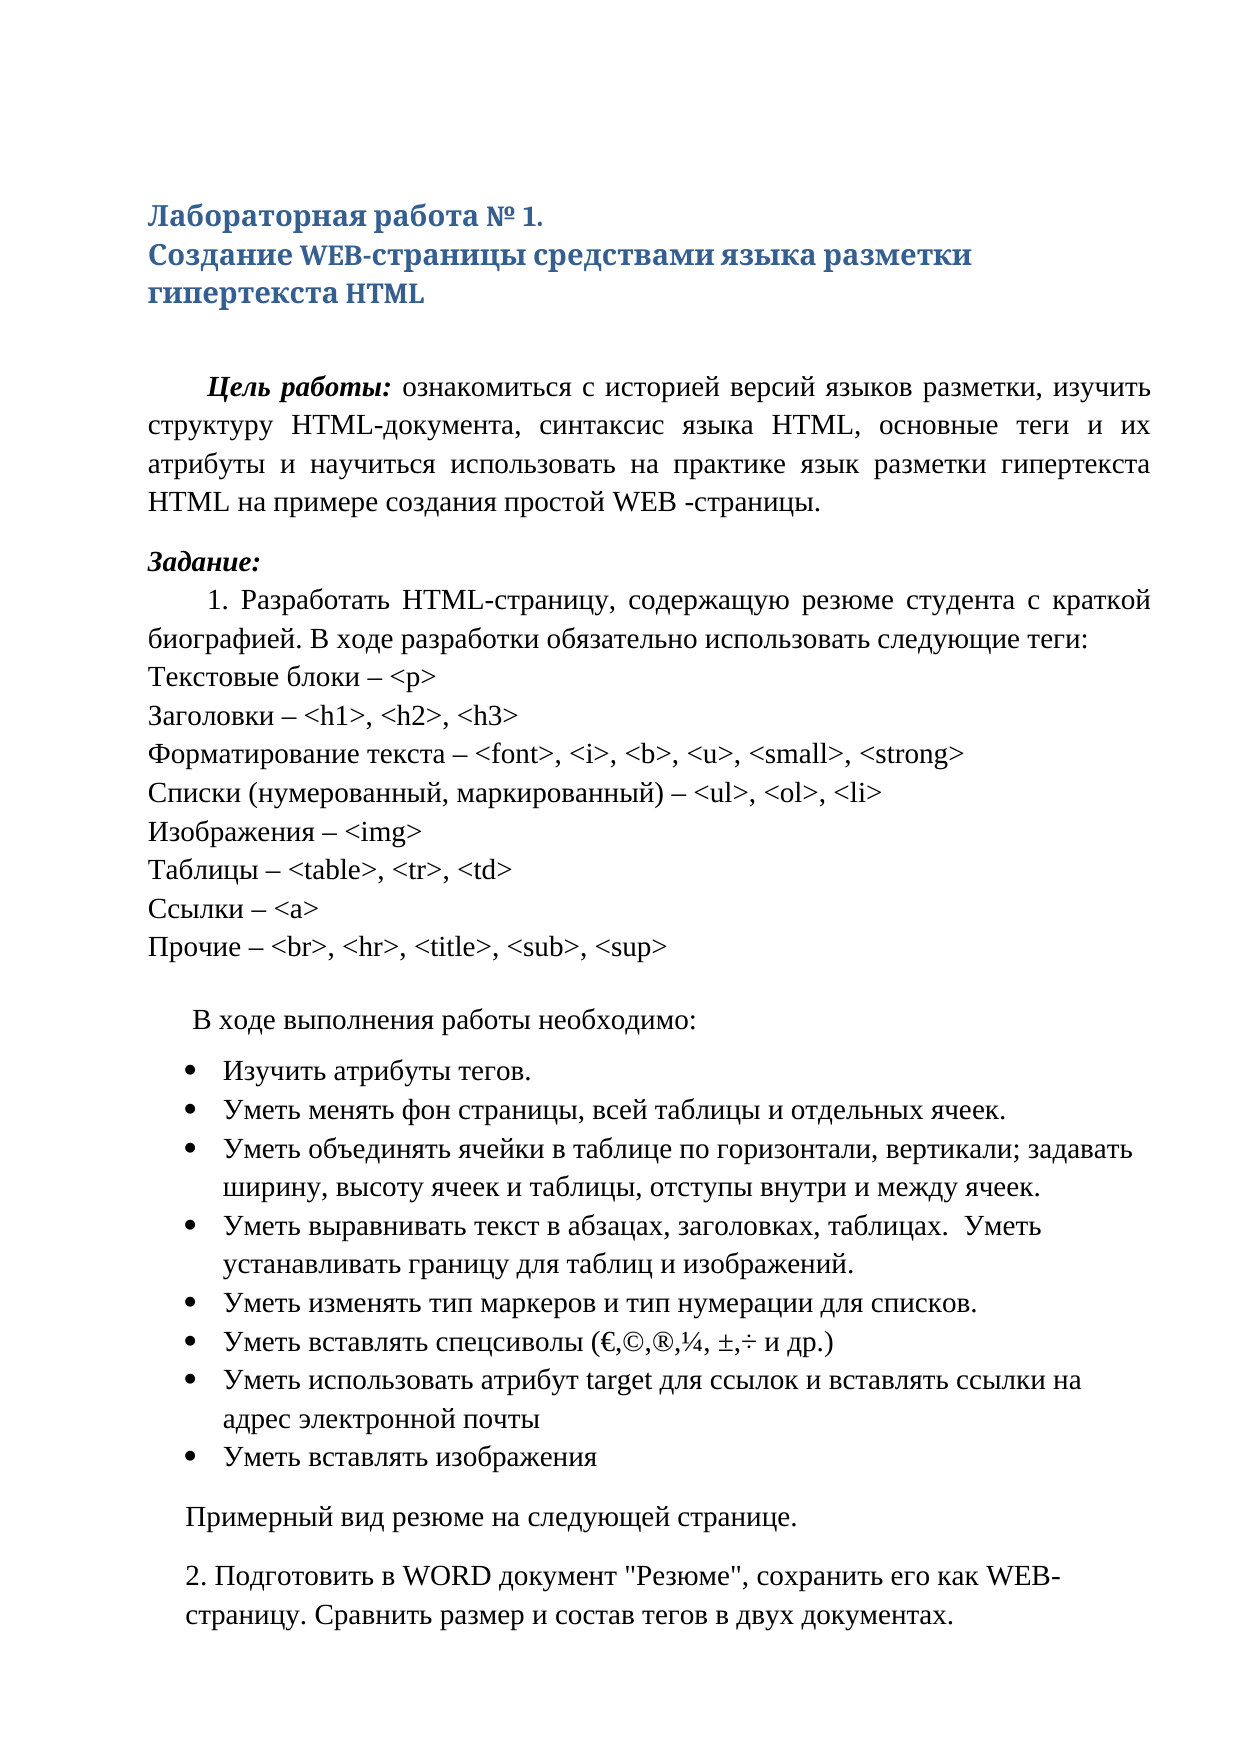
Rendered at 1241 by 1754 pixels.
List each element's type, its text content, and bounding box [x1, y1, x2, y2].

text Цель работы: ознакомиться с историей версий языков разметки, изучить структуру HTML-документа, синтаксис языка HTML, основные теги и их атрибуты и научиться использовать на практике язык разметки гипертекста HTML на примере создания простой WEB -страницы. [148, 369, 1152, 518]
text Ссылки – <a> [148, 891, 1152, 924]
text 2. Подготовить в WORD документ "Резюме", сохранить его как WEB-страницу. Сравнить размер и состав тегов в двух документах. [185, 1558, 1152, 1631]
text Форматирование текста – <font>, <i>, <b>, <u>, <small>, <strong> [148, 737, 1152, 770]
text 1. Разработать HTML-страницу, содержащую резюме студента с краткой биографией. В ходе разработки обязательно использовать следующие теги: [148, 582, 1152, 654]
list Уметь использовать атрибут target для ссылок и вставлять ссылки на адрес электронной почты [185, 1362, 1152, 1434]
text Изображения – <img> [148, 814, 1152, 847]
text Заголовки – <h1>, <h2>, <h3> [148, 698, 1152, 732]
list Уметь менять фон страницы, всей таблицы и отдельных ячеек. [185, 1092, 1152, 1126]
text Примерный вид резюме на следующей странице. [185, 1499, 1152, 1533]
subtitle Лабораторная работа № 1. Создание WEB-страницы средствами языка разметки гипертекста HTML [148, 200, 1152, 311]
text Списки (нумерованный, маркированный) – <ul>, <ol>, <li> [148, 775, 1152, 809]
list Изучить атрибуты тегов. [185, 1053, 1152, 1087]
list Уметь изменять тип маркеров и тип нумерации для списков. [185, 1285, 1152, 1319]
text Текстовые блоки – <p> [148, 659, 1152, 693]
text Задание: [148, 544, 1152, 577]
list Уметь вставлять спецсиволы (€,©,®,¼, ±,÷ и др.) [185, 1324, 1152, 1357]
text Прочие – <br>, <hr>, <title>, <sub>, <sup> [148, 929, 1152, 963]
text Таблицы – <table>, <tr>, <td> [148, 852, 1152, 886]
text В ходе выполнения работы необходимо: [148, 1002, 1152, 1036]
list Уметь вставлять изображения [185, 1439, 1152, 1473]
list Уметь выравнивать текст в абзацах, заголовках, таблицах. Уметь устанавливать границу для таблиц и изображений. [185, 1208, 1152, 1280]
list Уметь объединять ячейки в таблице по горизонтали, вертикали; задавать ширину, высоту ячеек и таблицы, отступы внутри и между ячеек. [185, 1131, 1152, 1203]
